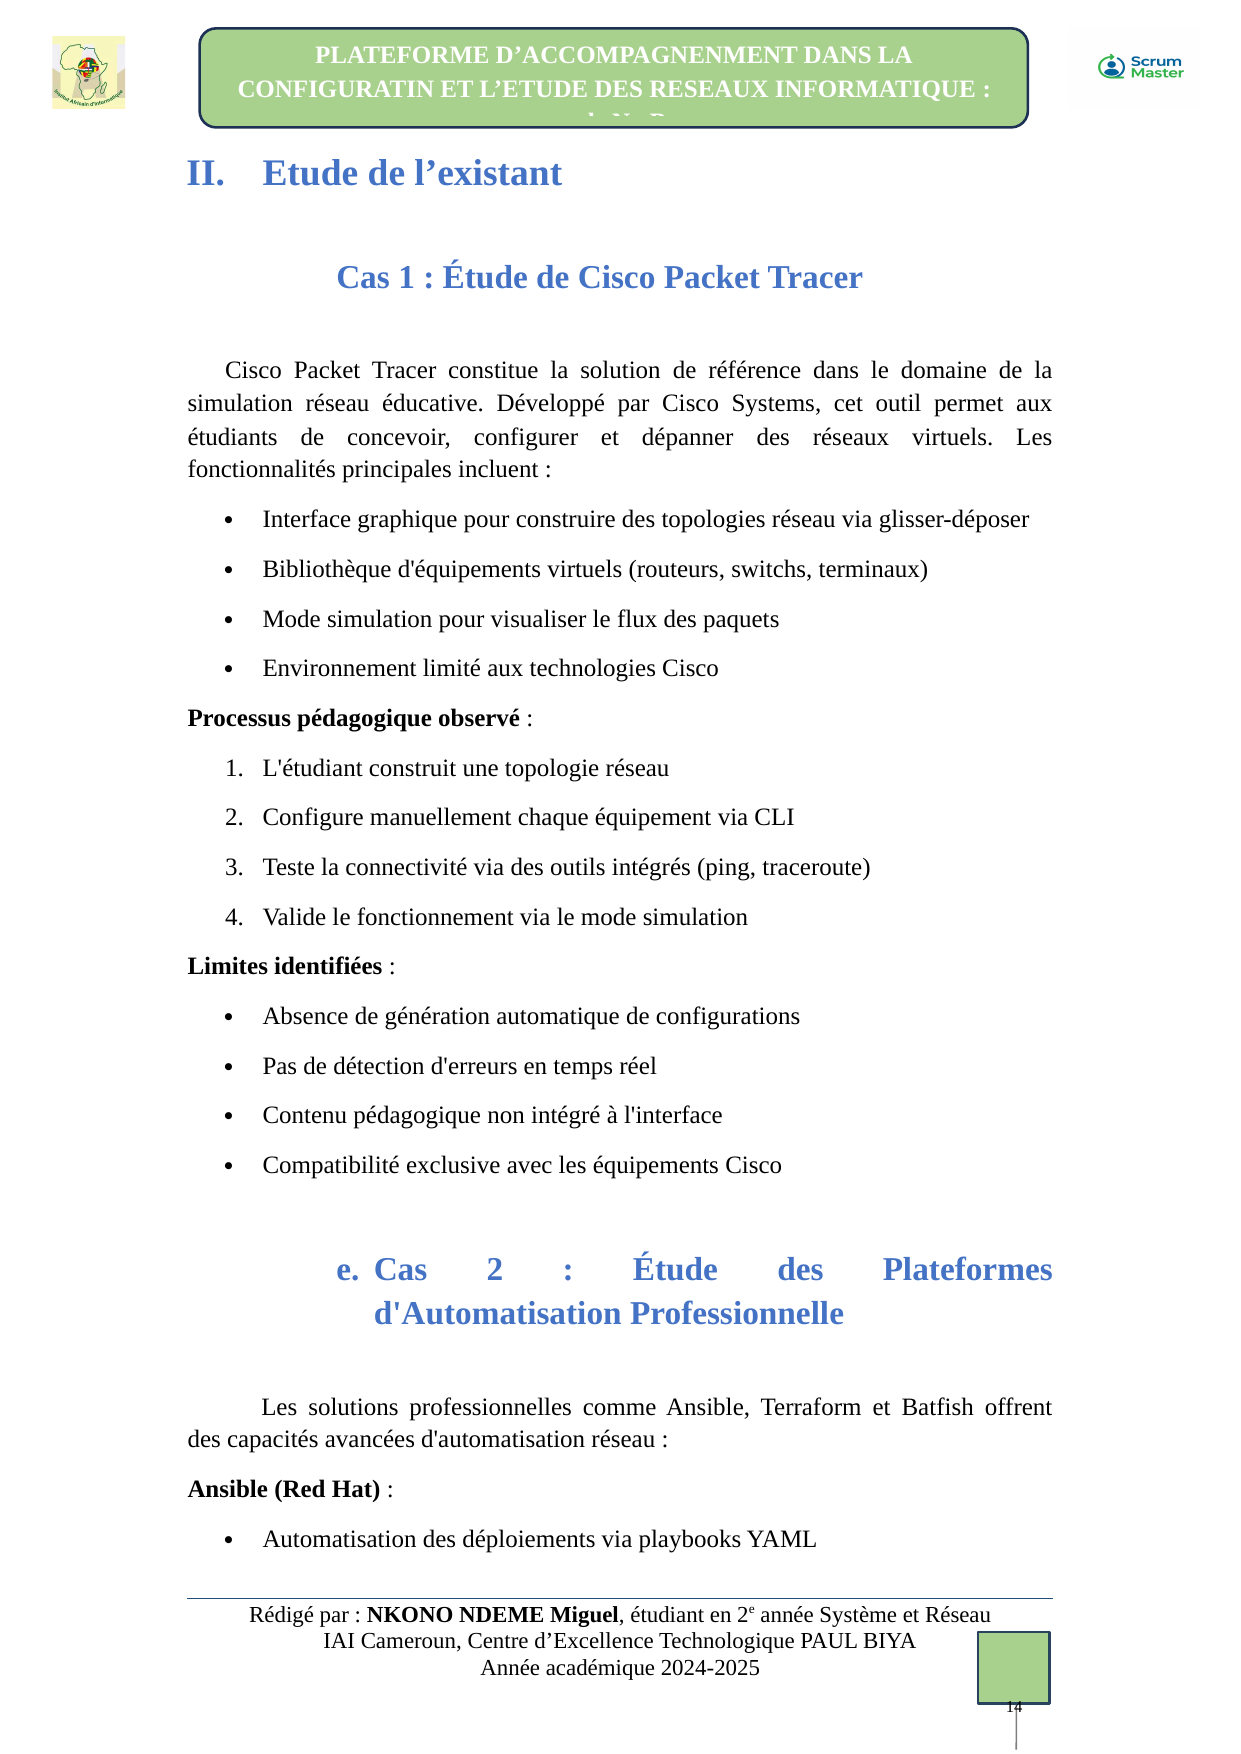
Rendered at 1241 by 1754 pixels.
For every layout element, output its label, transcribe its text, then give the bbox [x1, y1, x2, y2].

list Compatibilité exclusive avec les équipements Cisco [225, 1150, 1053, 1179]
text Les solutions professionnelles comme Ansible, Terraform et Batfish offrent des capacités avancées d'automatisation réseau : [187, 1392, 1053, 1453]
subtitle Cas 2 : Étude des Plateformes d'Automatisation Professionnelle [336, 1249, 1053, 1332]
picture [52, 36, 126, 109]
text Ansible (Red Hat) : [187, 1474, 1053, 1503]
list Interface graphique pour construire des topologies réseau via glisser-déposer [225, 504, 1053, 533]
list Absence de génération automatique de configurations [225, 1001, 1053, 1030]
list Pas de détection d'erreurs en temps réel [225, 1051, 1053, 1079]
subtitle Cas 1 : Étude de Cisco Packet Tracer [336, 258, 1053, 296]
list Automatisation des déploiements via playbooks YAML [225, 1524, 1053, 1553]
text Cisco Packet Tracer constitue la solution de référence dans le domaine de la simulation réseau éducative. Développé par Cisco Systems, cet outil permet aux étudiants de concevoir, configurer et dépanner des réseaux virtuels. Les fonctionnalités principales incluent : [187, 356, 1053, 483]
list Valide le fonctionnement via le mode simulation [225, 902, 1053, 931]
list Teste la connectivité via des outils intégrés (ping, traceroute) [225, 852, 1053, 881]
text Processus pédagogique observé : [187, 703, 1053, 732]
list Contenu pédagogique non intégré à l'interface [225, 1101, 1053, 1129]
subtitle Etude de l’existant [225, 150, 1053, 193]
list L'étudiant construit une topologie réseau [225, 753, 1053, 781]
list Configure manuellement chaque équipement via CLI [225, 802, 1053, 831]
list Mode simulation pour visualiser le flux des paquets [225, 604, 1053, 632]
picture [1068, 27, 1200, 109]
list Environnement limité aux technologies Cisco [225, 653, 1053, 682]
text Limites identifiées : [187, 951, 1053, 980]
list Bibliothèque d'équipements virtuels (routeurs, switchs, terminaux) [225, 554, 1053, 583]
